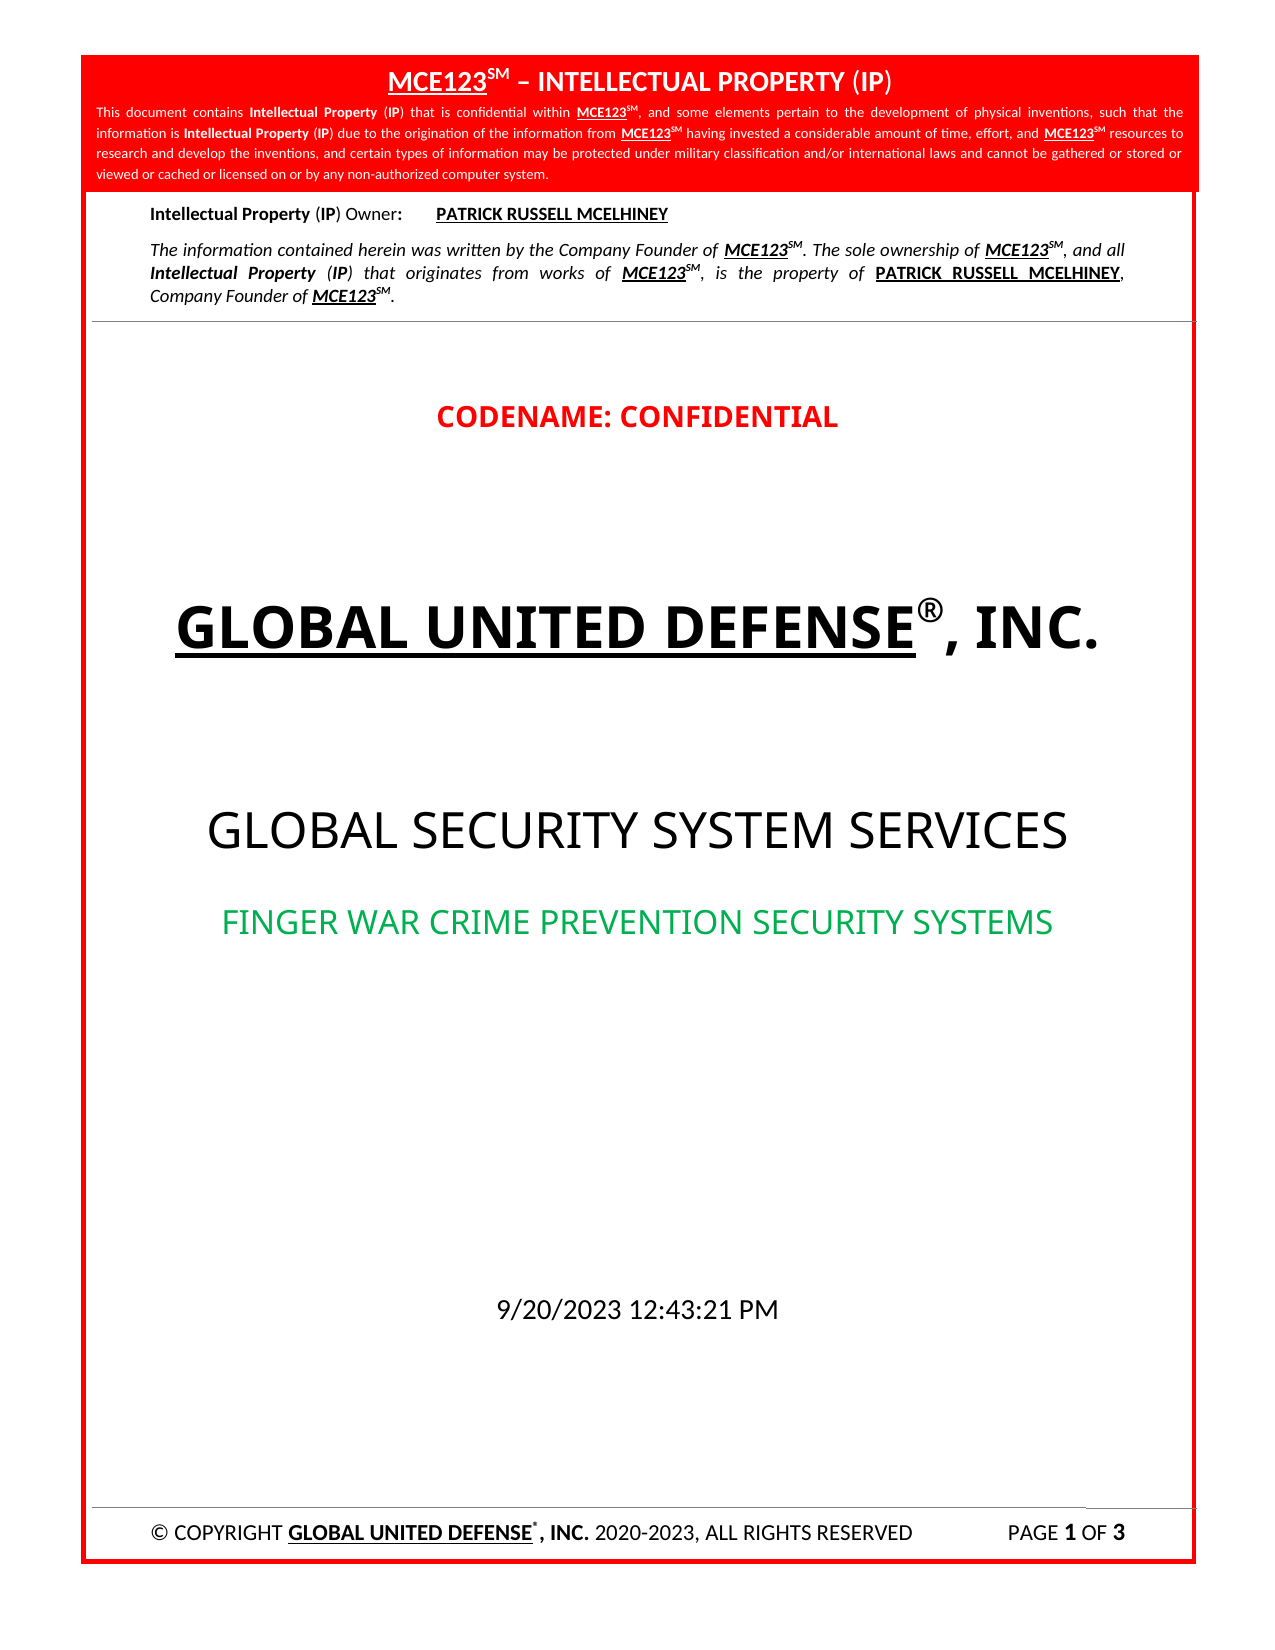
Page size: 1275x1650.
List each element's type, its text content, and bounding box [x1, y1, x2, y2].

text GLOBAL SECURITY SYSTEM SERVICES [150, 796, 1125, 864]
text CODENAME: CONFIDENTIAL [150, 396, 1125, 436]
text GLOBAL UNITED DEFENSE®, INC. [150, 586, 1125, 666]
text 9/20/2023 12:43:21 PM [150, 1291, 1125, 1327]
subtitle FINGER WAR CRIME PREVENTION SECURITY SYSTEMS [150, 899, 1125, 944]
